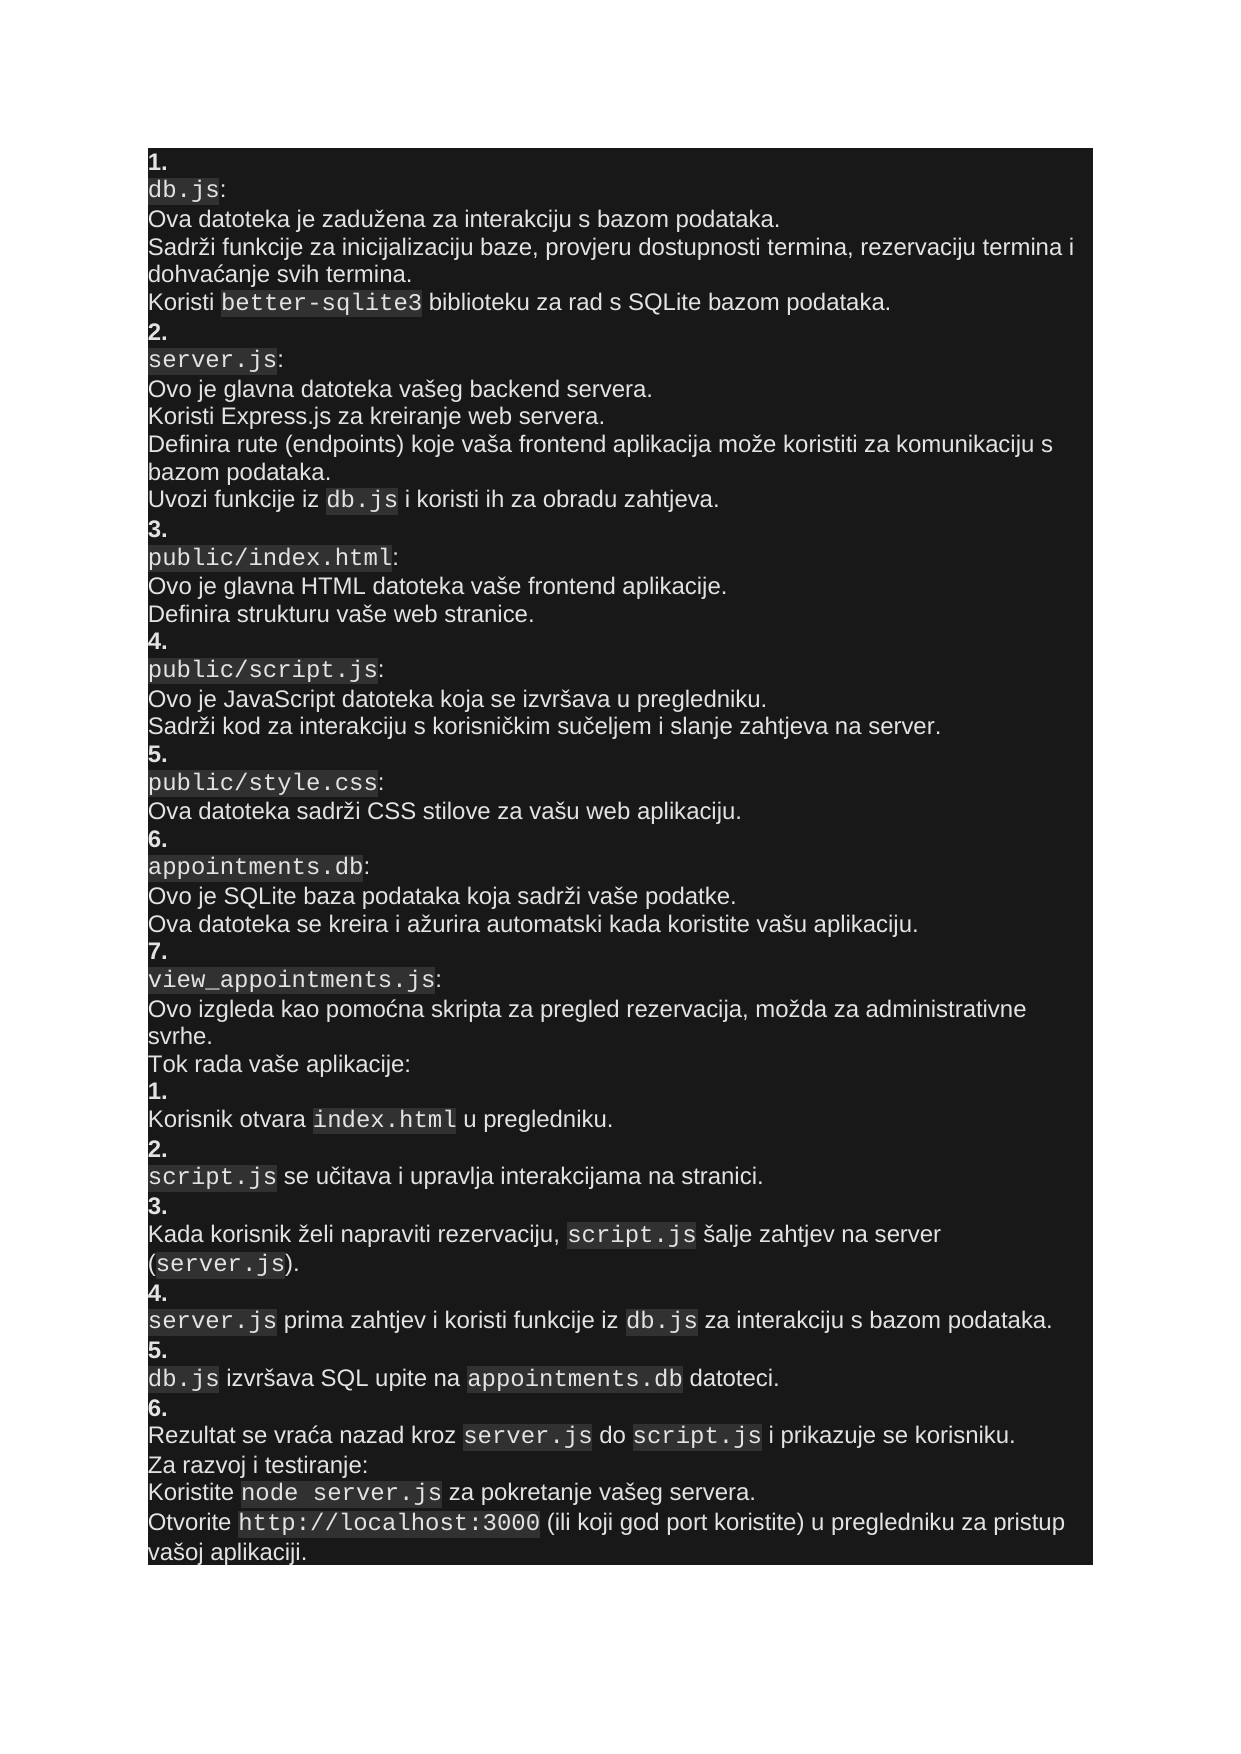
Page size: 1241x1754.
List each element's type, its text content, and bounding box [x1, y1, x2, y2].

text 3. [148, 515, 1093, 542]
text db.js izvršava SQL upite na appointments.db datoteci. [148, 1364, 1093, 1393]
text Ovo je SQLite baza podataka koja sadrži vaše podatke. [148, 882, 1093, 909]
text Definira strukturu vaše web stranice. [148, 600, 1093, 627]
text Ovo je JavaScript datoteka koja se izvršava u pregledniku. [148, 684, 1093, 712]
text Ova datoteka sadrži CSS stilove za vašu web aplikaciju. [148, 797, 1093, 825]
text 5. [148, 740, 1093, 767]
text 2. [148, 317, 1093, 345]
text Korisnik otvara index.html u pregledniku. [148, 1105, 1093, 1134]
text Sadrži funkcije za inicijalizaciju baze, provjeru dostupnosti termina, rezervaciju termina i dohvaćanje svih termina. [148, 232, 1093, 288]
text Za razvoj i testiranje: [148, 1451, 1093, 1478]
text 4. [148, 1279, 1093, 1306]
text Tok rada vaše aplikacije: [148, 1050, 1093, 1077]
text Ovo izgleda kao pomoćna skripta za pregled rezervacija, možda za administrativne svrhe. [148, 994, 1093, 1050]
text 5. [148, 1336, 1093, 1364]
text Kada korisnik želi napraviti rezervaciju, script.js šalje zahtjev na server (server.js). [148, 1219, 1093, 1279]
text db.js: [148, 175, 1093, 205]
text server.js prima zahtjev i koristi funkcije iz db.js za interakciju s bazom podataka. [148, 1306, 1093, 1336]
text Uvozi funkcije iz db.js i koristi ih za obradu zahtjeva. [148, 485, 1093, 515]
text 3. [148, 1192, 1093, 1219]
text Rezultat se vraća nazad kroz server.js do script.js i prikazuje se korisniku. [148, 1421, 1093, 1451]
text Ova datoteka se kreira i ažurira automatski kada koristite vašu aplikaciju. [148, 909, 1093, 937]
text Koristite node server.js za pokretanje vašeg servera. [148, 1478, 1093, 1508]
text 6. [148, 1393, 1093, 1421]
text public/index.html: [148, 542, 1093, 572]
text 4. [148, 627, 1093, 655]
text public/script.js: [148, 655, 1093, 684]
text 1. [148, 1077, 1093, 1105]
text Ovo je glavna datoteka vašeg backend servera. [148, 375, 1093, 402]
text script.js se učitava i upravlja interakcijama na stranici. [148, 1162, 1093, 1192]
text Sadrži kod za interakciju s korisničkim sučeljem i slanje zahtjeva na server. [148, 712, 1093, 740]
text public/style.css: [148, 767, 1093, 797]
text Ova datoteka je zadužena za interakciju s bazom podataka. [148, 205, 1093, 232]
text view_appointments.js: [148, 965, 1093, 994]
text Koristi better-sqlite3 biblioteku za rad s SQLite bazom podataka. [148, 288, 1093, 317]
text 1. [148, 148, 1093, 175]
text Otvorite http://localhost:3000 (ili koji god port koristite) u pregledniku za pristup vašoj aplikaciji. [148, 1508, 1093, 1565]
text Koristi Express.js za kreiranje web servera. [148, 402, 1093, 430]
text 2. [148, 1134, 1093, 1162]
text 6. [148, 825, 1093, 852]
text Ovo je glavna HTML datoteka vaše frontend aplikacije. [148, 572, 1093, 600]
text Definira rute (endpoints) koje vaša frontend aplikacija može koristiti za komunikaciju s bazom podataka. [148, 430, 1093, 485]
text appointments.db: [148, 852, 1093, 882]
text 7. [148, 937, 1093, 965]
text server.js: [148, 345, 1093, 375]
